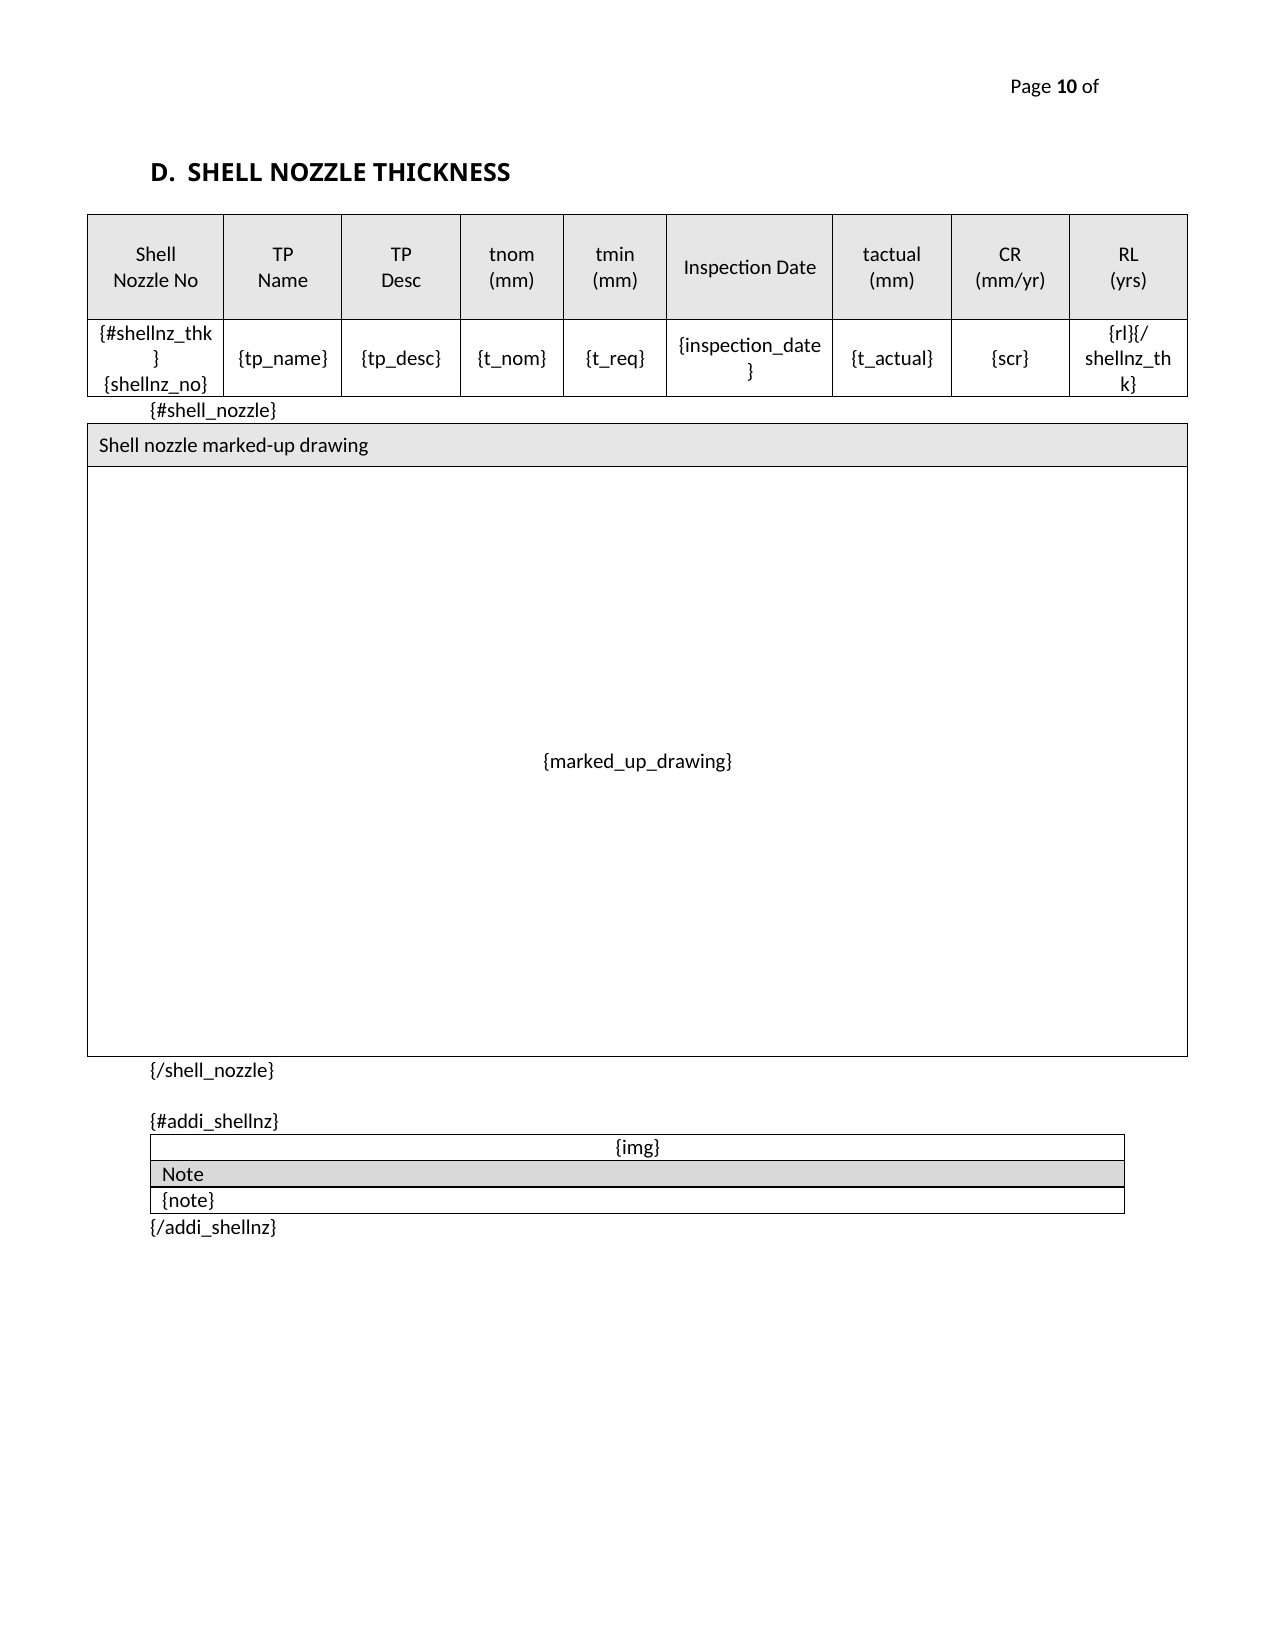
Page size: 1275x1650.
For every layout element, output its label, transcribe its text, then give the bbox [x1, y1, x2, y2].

table_header tnom (mm) [461, 215, 563, 319]
text {#addi_shellnz} [150, 1108, 1125, 1133]
table_header Shell nozzle marked-up drawing [88, 424, 1187, 466]
table_cell {note} [151, 1188, 1124, 1213]
table_cell {scr} [952, 320, 1069, 396]
subtitle Shell nozzle thickness [150, 154, 1125, 188]
table_cell {marked_up_drawing} [88, 467, 1187, 1056]
text {/shell_nozzle} [150, 1057, 1125, 1083]
text {/addi_shellnz} [150, 1214, 1125, 1239]
table_cell {t_nom} [461, 320, 563, 396]
table_header Shell Nozzle No [88, 215, 223, 319]
table_header tactual (mm) [833, 215, 951, 319]
table_cell {inspection_date} [667, 320, 832, 396]
table_cell Note [151, 1161, 1124, 1186]
table_cell {rl}{/shellnz_thk} [1070, 320, 1187, 396]
table_header CR (mm/yr) [952, 215, 1069, 319]
table_header Inspection Date [667, 215, 832, 319]
text {#shell_nozzle} [150, 397, 1125, 423]
table_header TP Name [224, 215, 341, 319]
table_header TP Desc [342, 215, 460, 319]
table_header {img} [151, 1135, 1124, 1160]
table_cell {tp_name} [224, 320, 341, 396]
table_cell {t_req} [564, 320, 666, 396]
table_cell {#shellnz_thk} {shellnz_no} [88, 320, 223, 396]
table_cell {tp_desc} [342, 320, 460, 396]
table_header RL (yrs) [1070, 215, 1187, 319]
table_cell {t_actual} [833, 320, 951, 396]
table_header tmin (mm) [564, 215, 666, 319]
